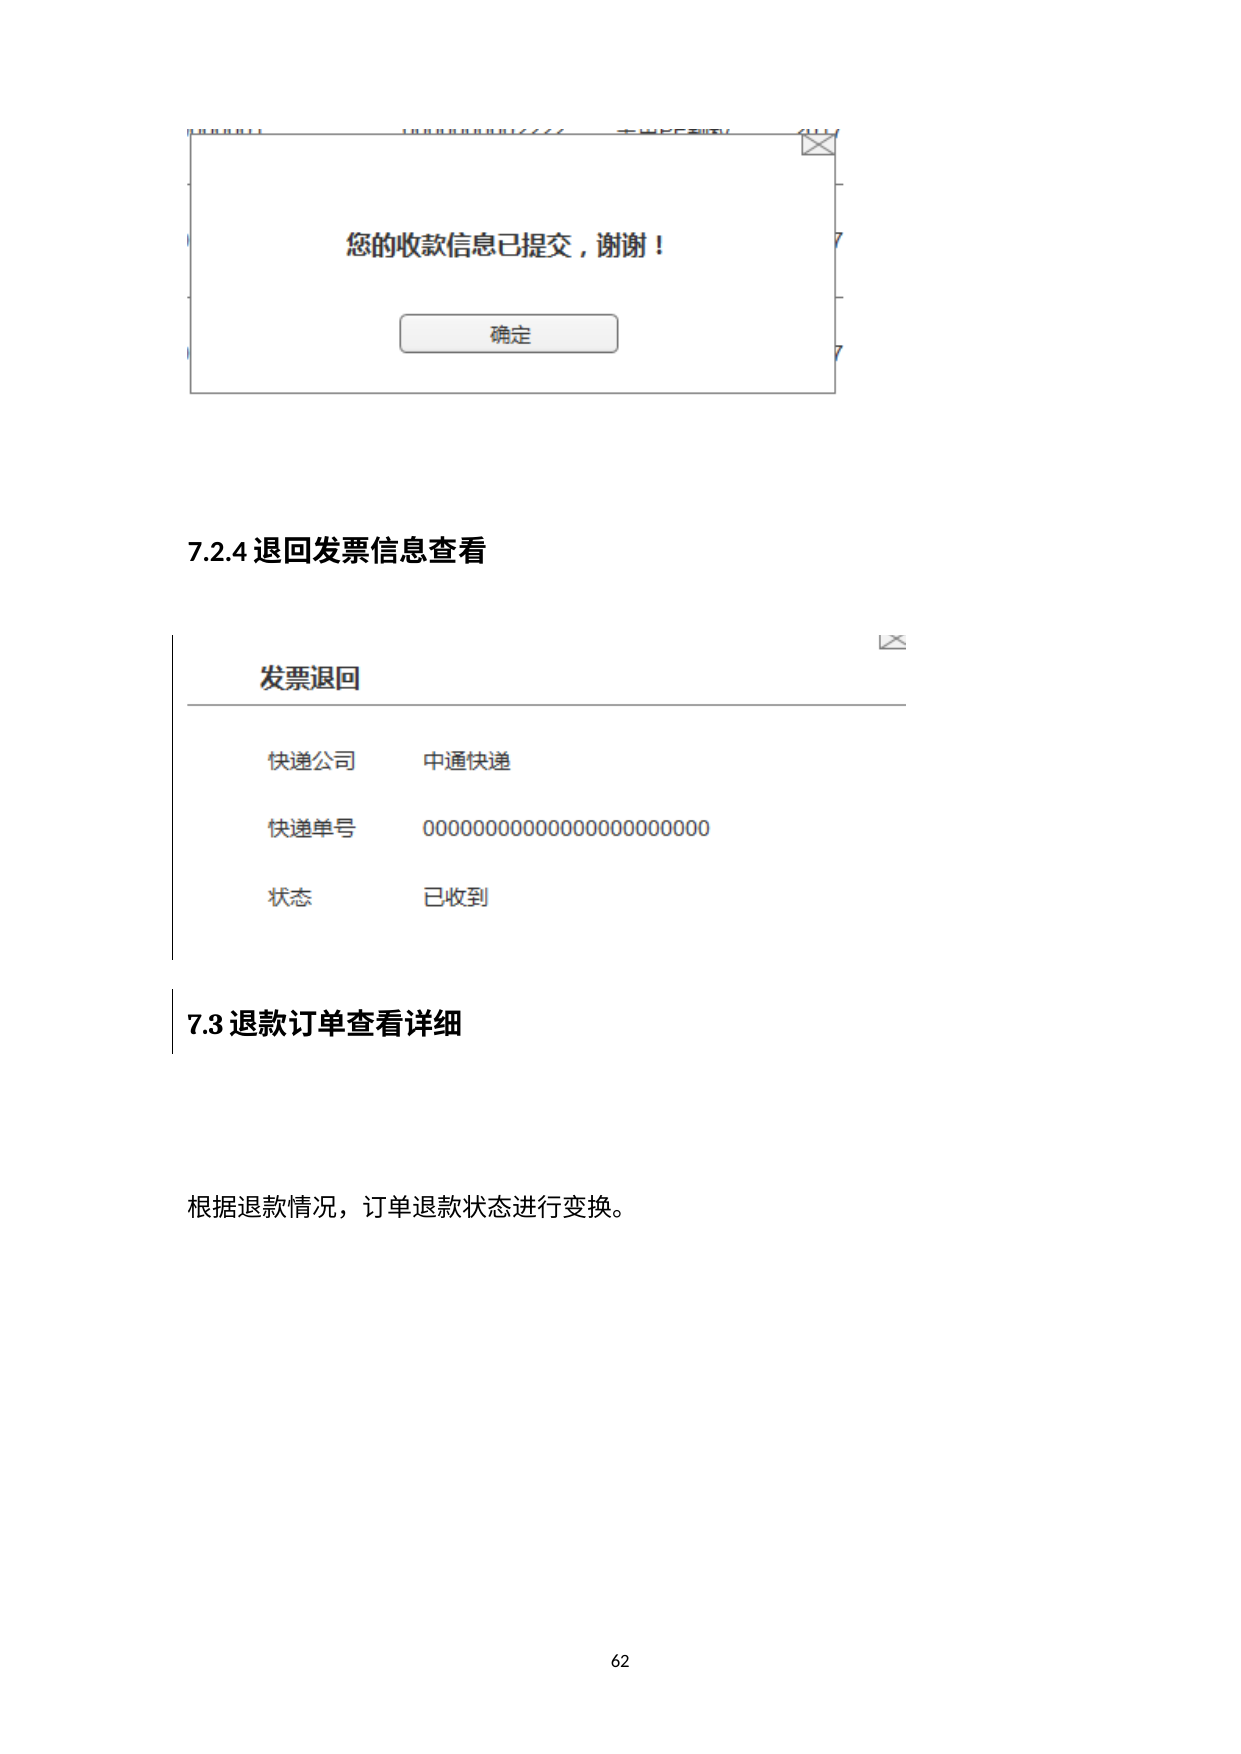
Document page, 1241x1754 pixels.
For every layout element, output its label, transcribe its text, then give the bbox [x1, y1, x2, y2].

text 根据退款情况，订单退款状态进行变换。 [187, 1173, 1053, 1238]
subtitle 7.3 退款订单查看详细 [187, 989, 1053, 1054]
subtitle 7.2.4 退回发票信息查看 [187, 516, 1053, 581]
picture [187, 635, 906, 949]
picture [187, 129, 844, 399]
